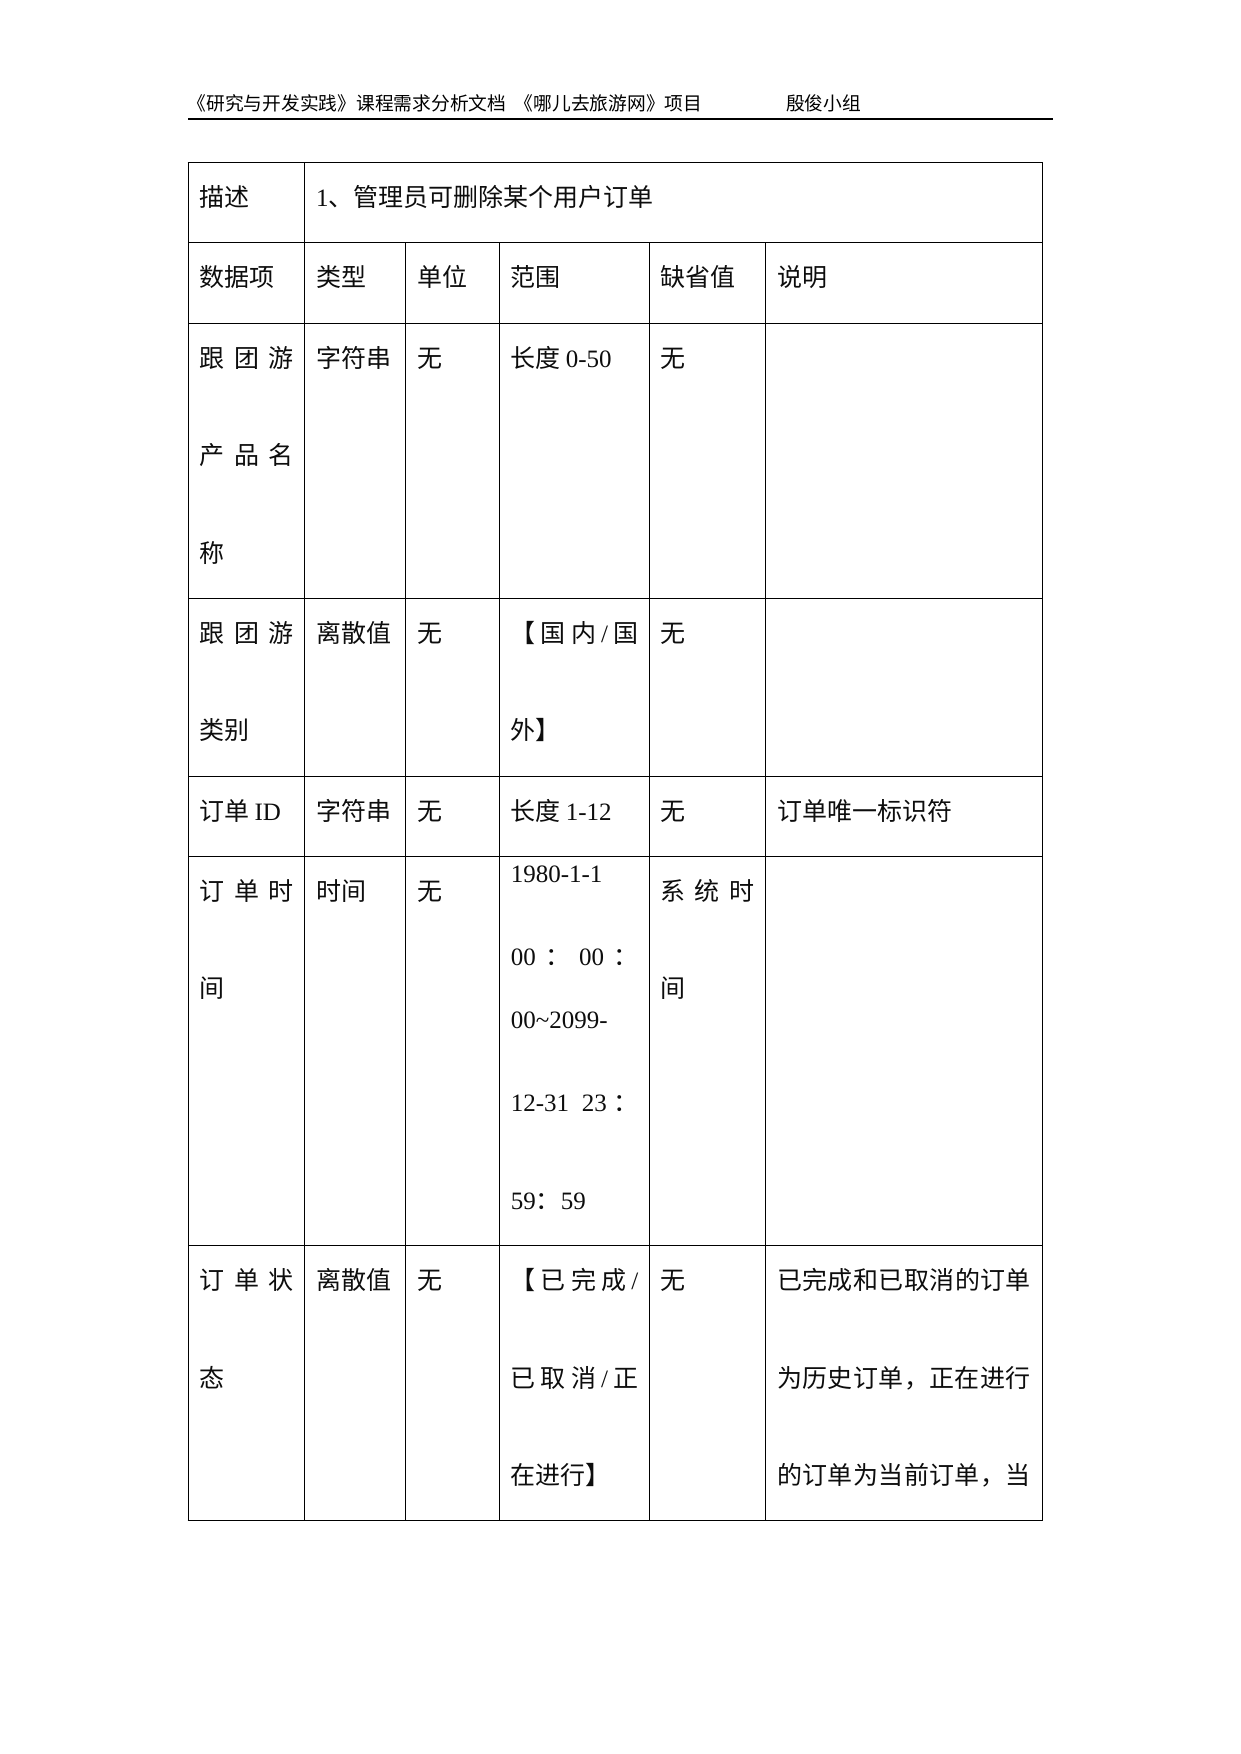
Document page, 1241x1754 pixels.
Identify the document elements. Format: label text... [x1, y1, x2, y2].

table_cell 字符串 [305, 777, 405, 856]
table_cell 说明 [766, 243, 1042, 323]
table_cell [766, 324, 1042, 598]
table_cell [766, 857, 1042, 1245]
table_cell 订单ID [189, 777, 304, 856]
table_cell 无 [406, 599, 499, 776]
table_cell 无 [650, 599, 765, 776]
table_cell 无 [650, 1246, 765, 1520]
table_cell 长度1-12 [500, 777, 649, 856]
table_cell 无 [406, 324, 499, 598]
table_cell 数据项 [189, 243, 304, 323]
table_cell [766, 1246, 1042, 1520]
table_cell 无 [406, 1246, 499, 1520]
table_cell 系统时间 [650, 857, 765, 1245]
table_cell 跟团游类别 [189, 599, 304, 776]
table_cell 【已完成/已取消/正在进行】 [500, 1246, 649, 1520]
table_cell 订单状态 [189, 1246, 304, 1520]
table_cell 订单时间 [189, 857, 304, 1245]
table_cell 【国内/国外】 [500, 599, 649, 776]
table_cell 订单唯一标识符 [766, 777, 1042, 856]
table_cell 长度0-50 [500, 324, 649, 598]
table_cell 无 [650, 324, 765, 598]
table_cell 无 [406, 857, 499, 1245]
table_cell 1980-1-1 00：00：00~2099-12-31 23：59：59 [500, 857, 649, 1245]
table_cell 无 [650, 777, 765, 856]
table_cell 字符串 [305, 324, 405, 598]
table_cell 单位 [406, 243, 499, 323]
table_cell 时间 [305, 857, 405, 1245]
table_cell 范围 [500, 243, 649, 323]
table_cell 类型 [305, 243, 405, 323]
table_cell 1、管理员可删除某个用户订单 [305, 163, 1042, 242]
table_cell [766, 599, 1042, 776]
table_cell 无 [406, 777, 499, 856]
table_cell 描述 [189, 163, 304, 242]
table_cell 离散值 [305, 599, 405, 776]
table_cell 离散值 [305, 1246, 405, 1520]
table_cell 跟团游产品名称 [189, 324, 304, 598]
table_cell 缺省值 [650, 243, 765, 323]
